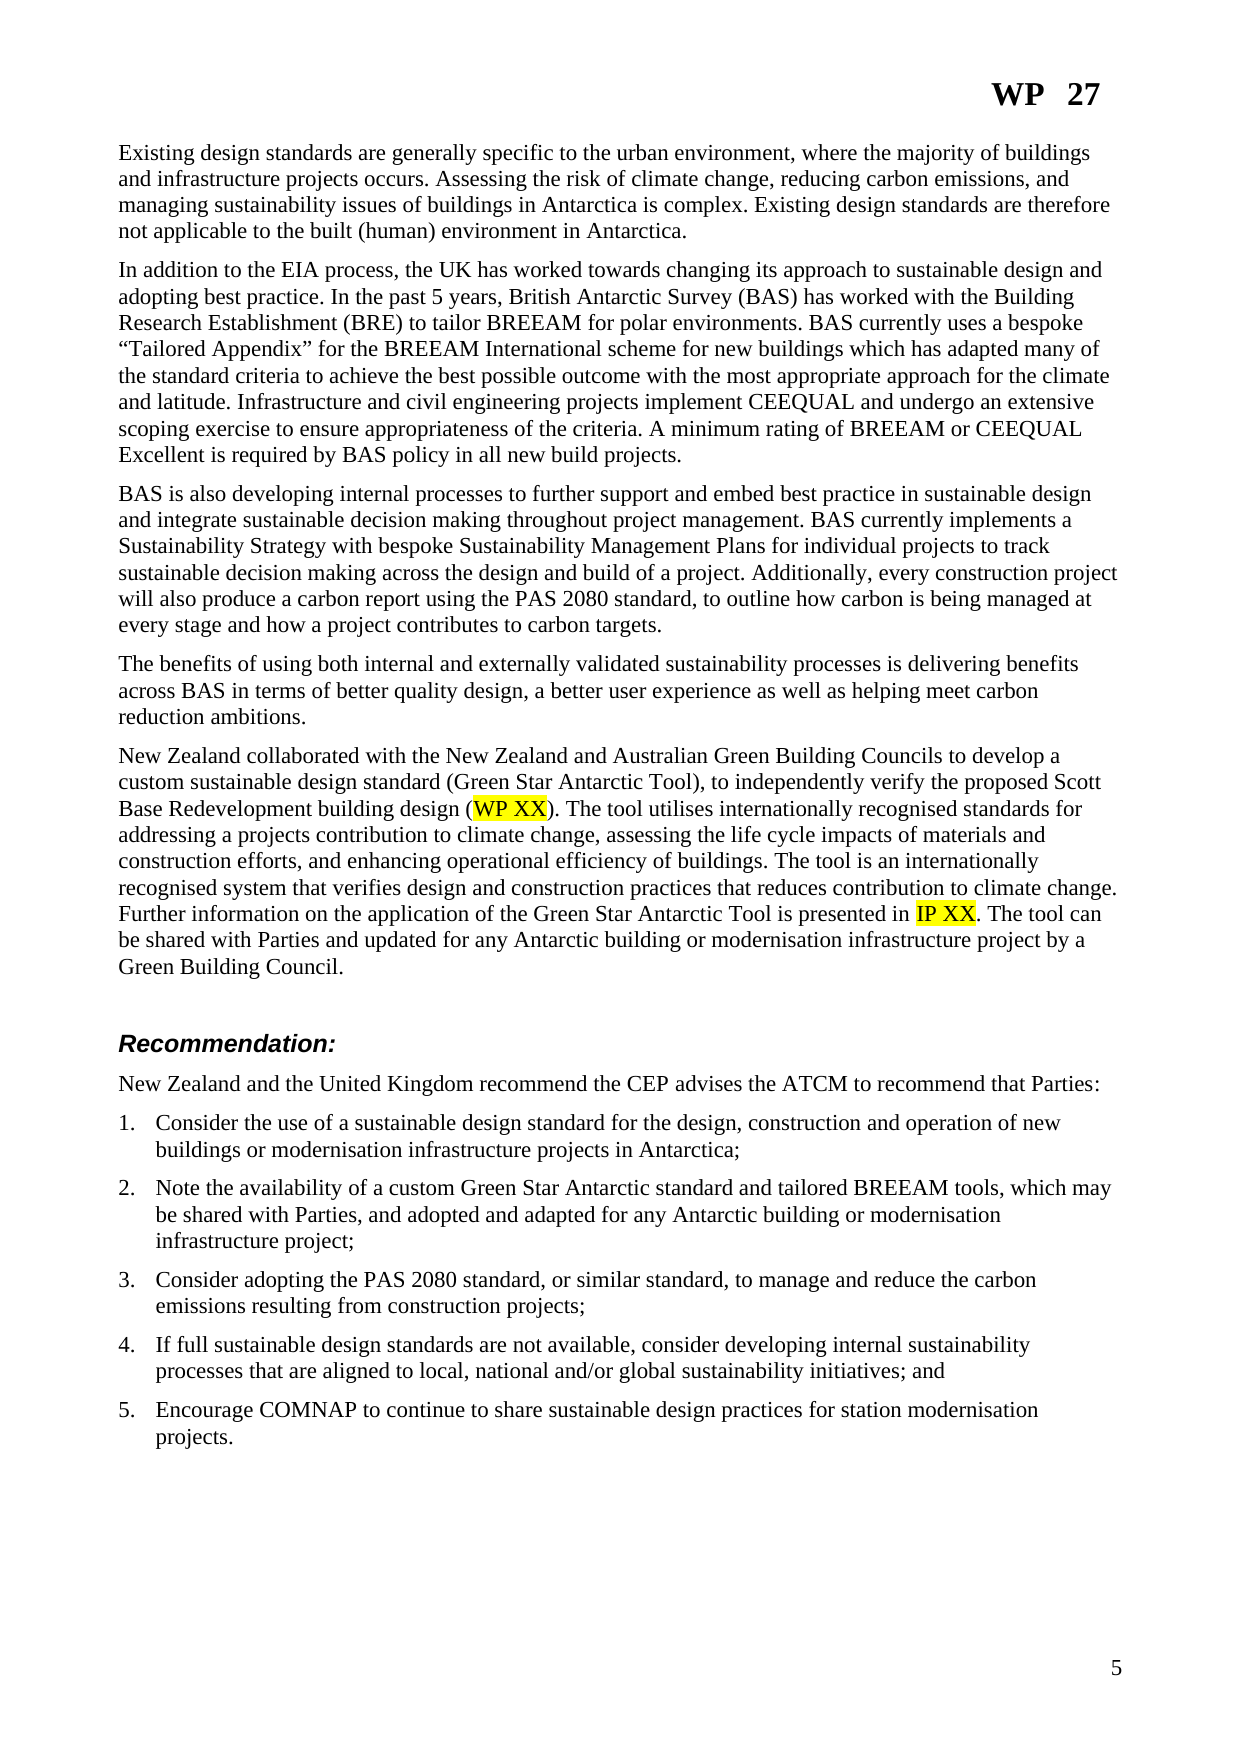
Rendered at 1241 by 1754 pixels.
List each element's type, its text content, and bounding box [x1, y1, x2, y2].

list Consider adopting the PAS 2080 standard, or similar standard, to manage and reduce the carbon emissions resulting from construction projects; [118, 1266, 1122, 1319]
text New Zealand collaborated with the New Zealand and Australian Green Building Councils to develop a custom sustainable design standard (Green Star Antarctic Tool), to independently verify the proposed Scott Base Redevelopment building design (WP XX). The tool utilises internationally recognised standards for addressing a projects contribution to climate change, assessing the life cycle impacts of materials and construction efforts, and enhancing operational efficiency of buildings. The tool is an internationally recognised system that verifies design and construction practices that reduces contribution to climate change. Further information on the application of the Green Star Antarctic Tool is presented in IP XX. The tool can be shared with Parties and updated for any Antarctic building or modernisation infrastructure project by a Green Building Council. [118, 742, 1122, 979]
list If full sustainable design standards are not available, consider developing internal sustainability processes that are aligned to local, national and/or global sustainability initiatives; and [118, 1331, 1122, 1384]
text In addition to the EIA process, the UK has worked towards changing its approach to sustainable design and adopting best practice. In the past 5 years, British Antarctic Survey (BAS) has worked with the Building Research Establishment (BRE) to tailor BREEAM for polar environments. BAS currently uses a bespoke “Tailored Appendix” for the BREEAM International scheme for new buildings which has adapted many of the standard criteria to achieve the best possible outcome with the most appropriate approach for the climate and latitude. Infrastructure and civil engineering projects implement CEEQUAL and undergo an extensive scoping exercise to ensure appropriateness of the criteria. A minimum rating of BREEAM or CEEQUAL Excellent is required by BAS policy in all new build projects. [118, 256, 1122, 467]
text Existing design standards are generally specific to the urban environment, where the majority of buildings and infrastructure projects occurs. Assessing the risk of climate change, reducing carbon emissions, and managing sustainability issues of buildings in Antarctica is complex. Existing design standards are therefore not applicable to the built (human) environment in Antarctica. [118, 138, 1122, 244]
text New Zealand and the United Kingdom recommend the CEP advises the ATCM to recommend that Parties: [118, 1070, 1122, 1097]
text BAS is also developing internal processes to further support and embed best practice in sustainable design and integrate sustainable decision making throughout project management. BAS currently implements a Sustainability Strategy with bespoke Sustainability Management Plans for individual projects to track sustainable decision making across the design and build of a project. Additionally, every construction project will also produce a carbon report using the PAS 2080 standard, to outline how carbon is being managed at every stage and how a project contributes to carbon targets. [118, 480, 1122, 638]
list Consider the use of a sustainable design standard for the design, construction and operation of new buildings or modernisation infrastructure projects in Antarctica; [118, 1109, 1122, 1162]
subtitle Recommendation: [118, 1029, 1122, 1058]
list Encourage COMNAP to continue to share sustainable design practices for station modernisation projects. [118, 1396, 1122, 1449]
text The benefits of using both internal and externally validated sustainability processes is delivering benefits across BAS in terms of better quality design, a better user experience as well as helping meet carbon reduction ambitions. [118, 650, 1122, 729]
list Note the availability of a custom Green Star Antarctic standard and tailored BREEAM tools, which may be shared with Parties, and adopted and adapted for any Antarctic building or modernisation infrastructure project; [118, 1174, 1122, 1253]
